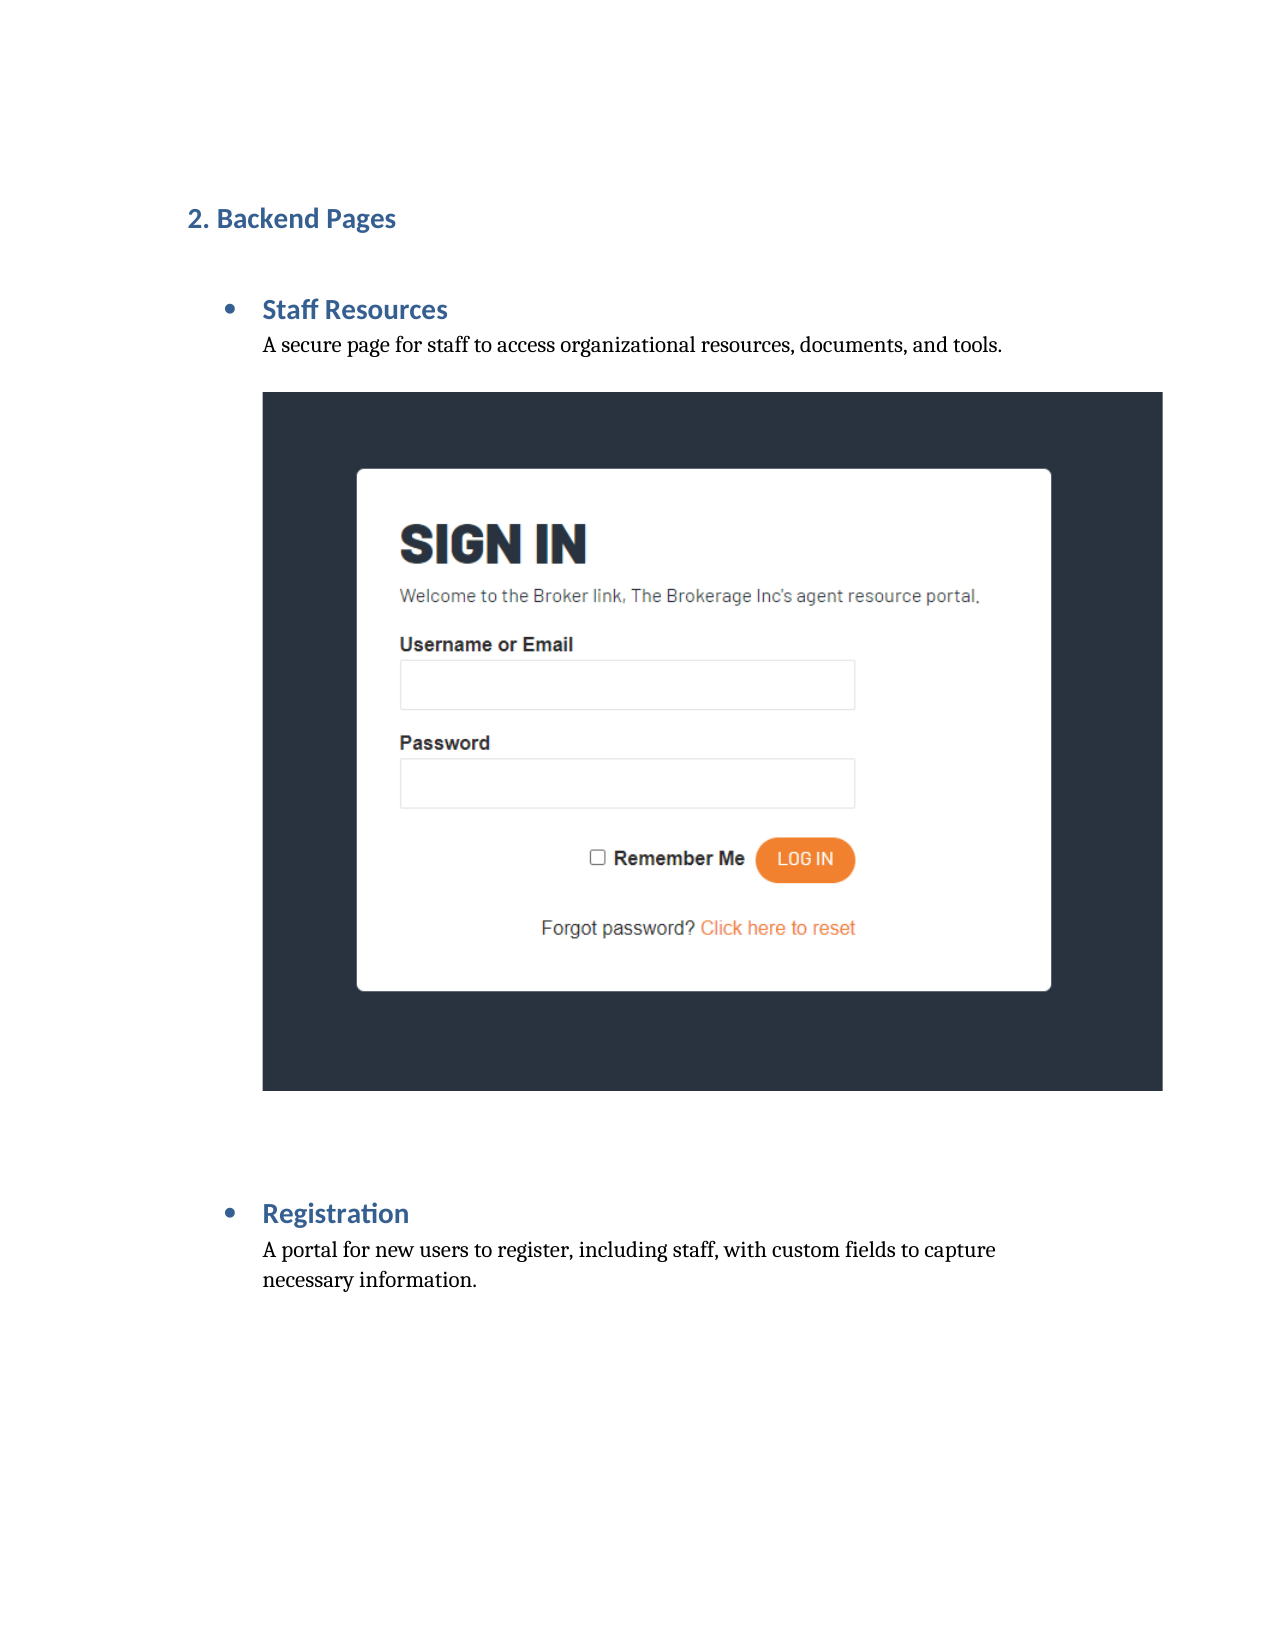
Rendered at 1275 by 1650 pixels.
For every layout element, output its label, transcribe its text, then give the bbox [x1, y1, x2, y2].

picture [262, 392, 1163, 1091]
list A secure page for staff to access organizational resources, documents, and tools. [262, 332, 1087, 358]
subtitle Staff Resources [225, 291, 1087, 327]
subtitle Registration [225, 1196, 1087, 1231]
list A portal for new users to register, including staff, with custom fields to capture necessary information. [262, 1237, 1087, 1293]
subtitle 2. Backend Pages [187, 200, 1087, 236]
